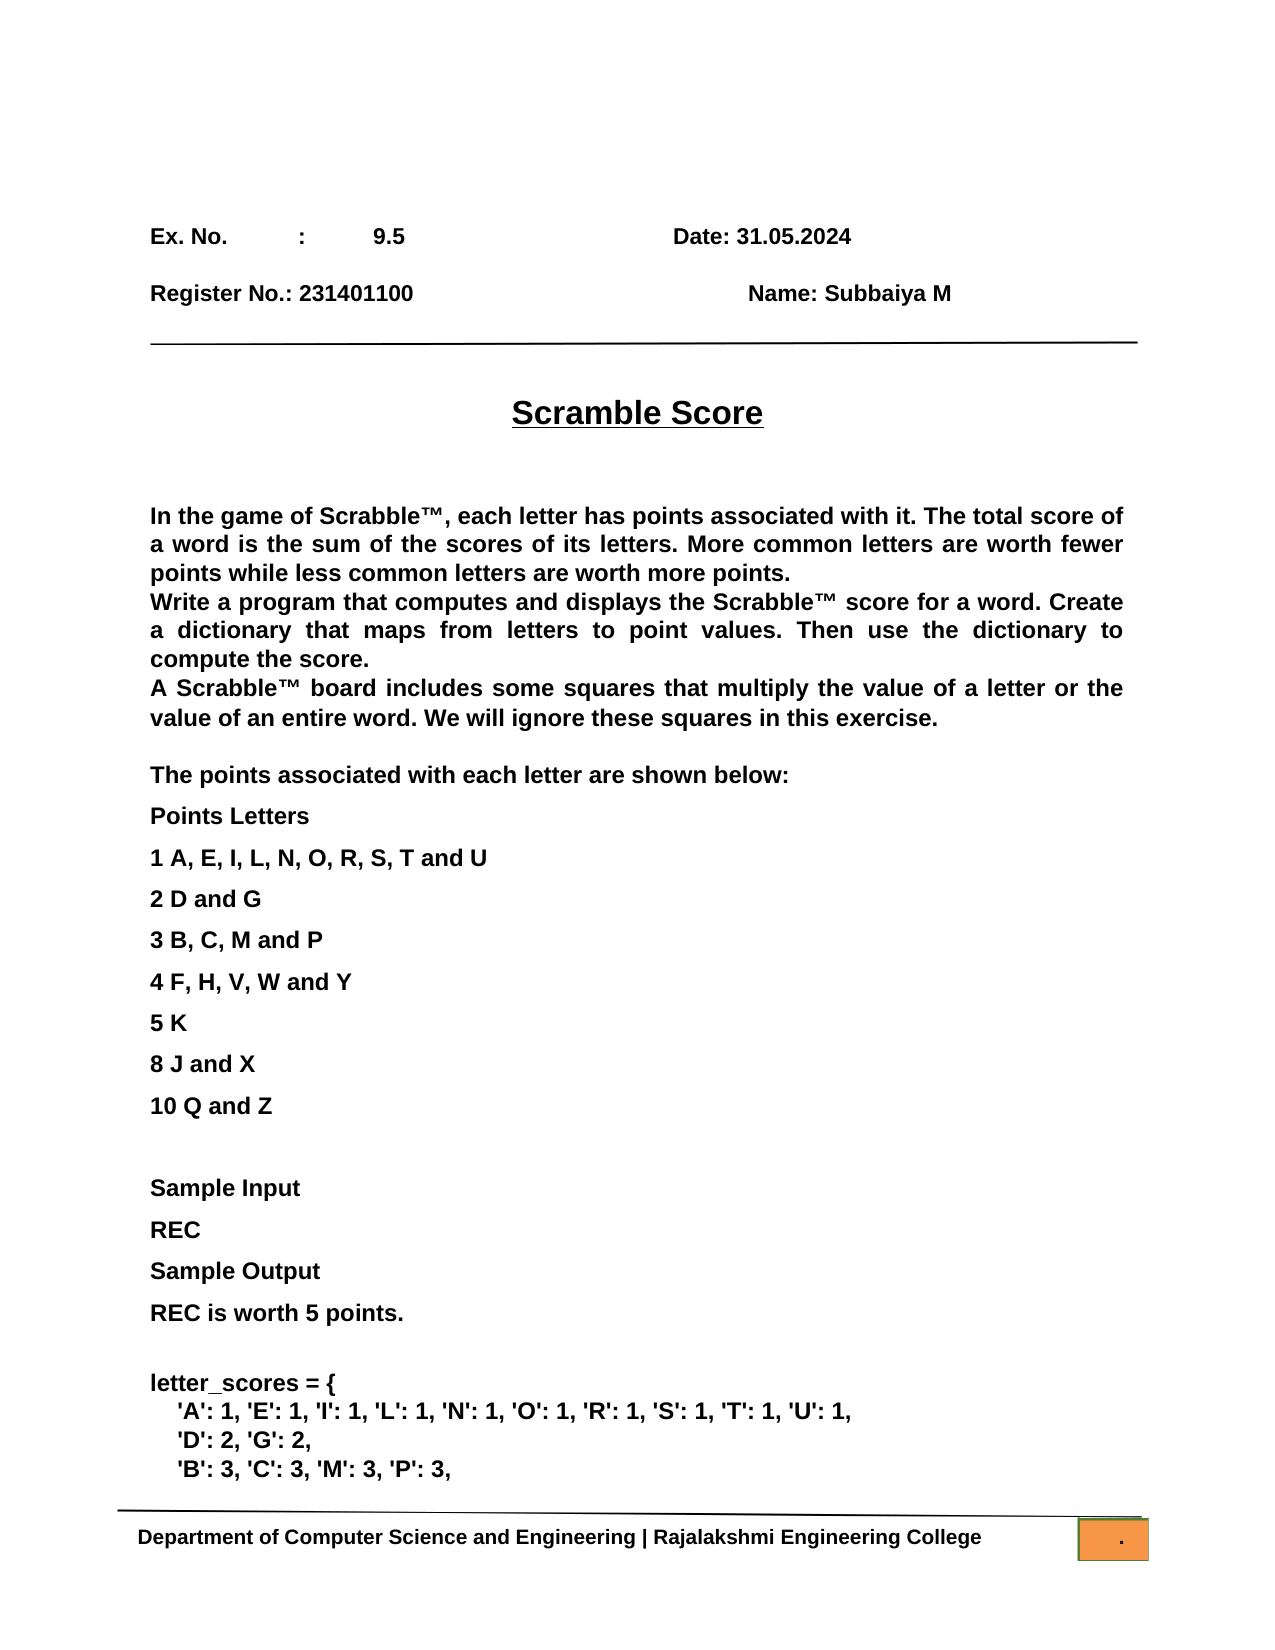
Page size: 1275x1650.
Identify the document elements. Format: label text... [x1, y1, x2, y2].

text Points Letters [150, 802, 1125, 830]
text 8 J and X [150, 1050, 1125, 1078]
text 'D': 2, 'G': 2, [177, 1426, 1125, 1454]
text REC [150, 1216, 1125, 1243]
text Write a program that computes and displays the Scrabble™ score for a word. Create a dictionary that maps from letters to point values. Then use the dictionary to compute the score. [150, 588, 1125, 673]
text 4 F, H, V, W and Y [150, 967, 1125, 995]
text The points associated with each letter are shown below: [150, 761, 1125, 788]
text Scramble Score [137, 393, 1137, 432]
text In the game of Scrabble™, each letter has points associated with it. The total score of a word is the sum of the scores of its letters. More common letters are worth fewer points while less common letters are worth more points. [150, 502, 1125, 587]
text 'A': 1, 'E': 1, 'I': 1, 'L': 1, 'N': 1, 'O': 1, 'R': 1, 'S': 1, 'T': 1, 'U': 1, [177, 1397, 1125, 1425]
text Sample Output [150, 1257, 1125, 1285]
text Ex. No. : 9.5 Date: 31.05.2024 [150, 223, 1125, 249]
picture [150, 341, 1138, 345]
text letter_scores = { [150, 1368, 1125, 1396]
text 3 B, C, M and P [150, 926, 1125, 954]
text REC is worth 5 points. [150, 1299, 1125, 1326]
text A Scrabble™ board includes some squares that multiply the value of a letter or the value of an entire word. We will ignore these squares in this exercise. [150, 674, 1125, 731]
picture [117, 1509, 1149, 1561]
text 2 D and G [150, 885, 1125, 912]
text Department of Computer Science and Engineering | Rajalakshmi Engineering College [137, 1525, 1073, 1549]
text 'B': 3, 'C': 3, 'M': 3, 'P': 3, [177, 1455, 1125, 1483]
text 10 Q and Z [150, 1092, 1125, 1119]
text 1 A, E, I, L, N, O, R, S, T and U [150, 843, 1125, 871]
text 5 K [150, 1009, 1125, 1037]
text Register No.: 231401100 Name: Subbaiya M [150, 279, 1125, 306]
text Sample Input [150, 1174, 1125, 1202]
